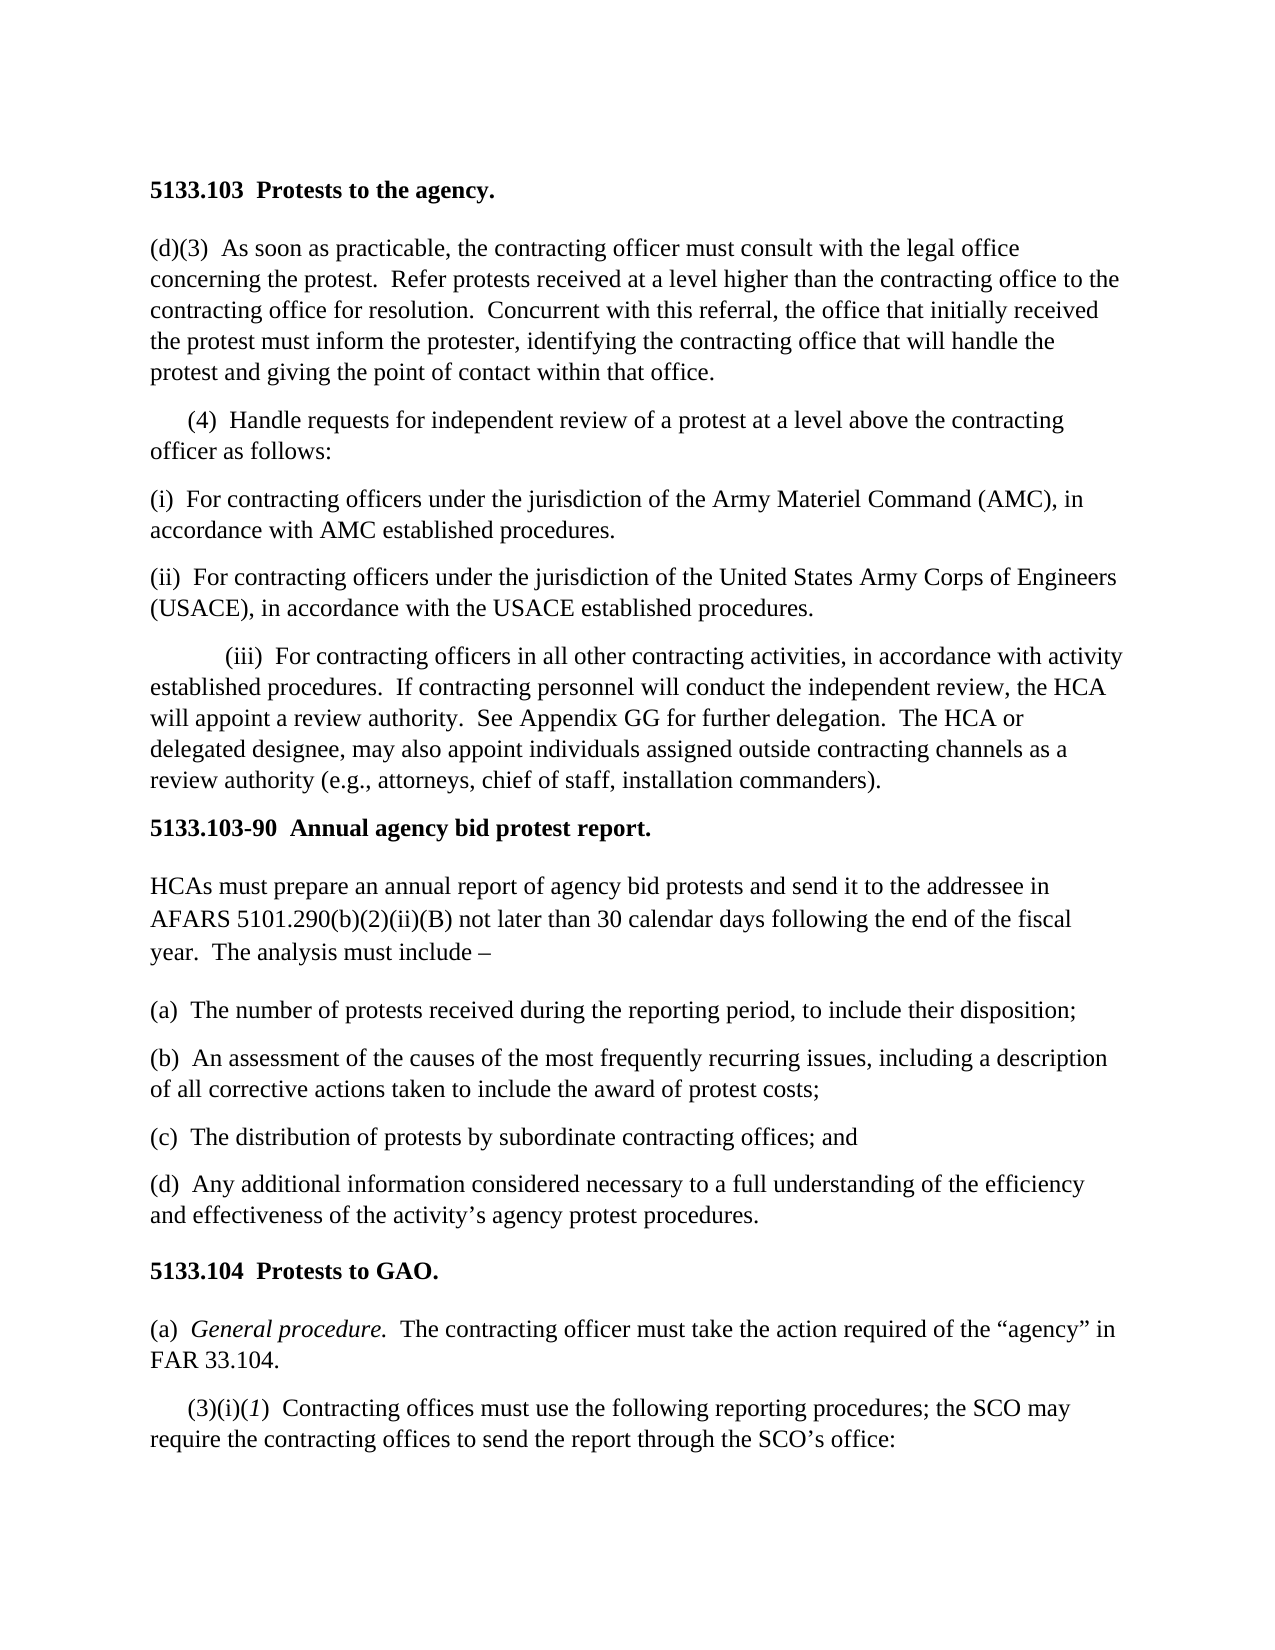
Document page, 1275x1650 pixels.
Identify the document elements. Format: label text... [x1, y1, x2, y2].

list (3)(i)(1) Contracting offices must use the following reporting procedures; the SCO may require the contracting offices to send the report through the SCO’s office: [150, 1393, 1125, 1453]
list (4) Handle requests for independent review of a protest at a level above the contracting officer as follows: [150, 405, 1125, 465]
list (a) General procedure. The contracting officer must take the action required of the “agency” in FAR 33.104. [150, 1314, 1125, 1374]
list (a) The number of protests received during the reporting period, to include their disposition; [150, 995, 1125, 1024]
list (d) Any additional information considered necessary to a full understanding of the efficiency and effectiveness of the activity’s agency protest procedures. [150, 1169, 1125, 1229]
list (i) For contracting officers under the jurisdiction of the Army Materiel Command (AMC), in accordance with AMC established procedures. [150, 484, 1125, 543]
subtitle 5133.103-90 Annual agency bid protest report. [150, 813, 1125, 842]
subtitle 5133.103 Protests to the agency. [150, 175, 1125, 204]
list (c) The distribution of protests by subordinate contracting offices; and [150, 1122, 1125, 1150]
list (iii) For contracting officers in all other contracting activities, in accordance with activity established procedures. If contracting personnel will conduct the independent review, the HCA will appoint a review authority. See Appendix GG for further delegation. The HCA or delegated designee, may also appoint individuals assigned outside contracting channels as a review authority (e.g., attorneys, chief of staff, installation commanders). [150, 641, 1125, 794]
list (b) An assessment of the causes of the most frequently recurring issues, including a description of all corrective actions taken to include the award of protest costs; [150, 1043, 1125, 1103]
text HCAs must prepare an annual report of agency bid protests and send it to the addressee in AFARS 5101.290(b)(2)(ii)(B) not later than 30 calendar days following the end of the fiscal year. The analysis must include – [150, 871, 1125, 966]
list (d)(3) As soon as practicable, the contracting officer must consult with the legal office concerning the protest. Refer protests received at a level higher than the contracting office to the contracting office for resolution. Concurrent with this referral, the office that initially received the protest must inform the protester, identifying the contracting office that will handle the protest and giving the point of contact within that office. [150, 233, 1125, 386]
list (ii) For contracting officers under the jurisdiction of the United States Army Corps of Engineers (USACE), in accordance with the USACE established procedures. [150, 562, 1125, 622]
subtitle 5133.104 Protests to GAO. [150, 1256, 1125, 1285]
